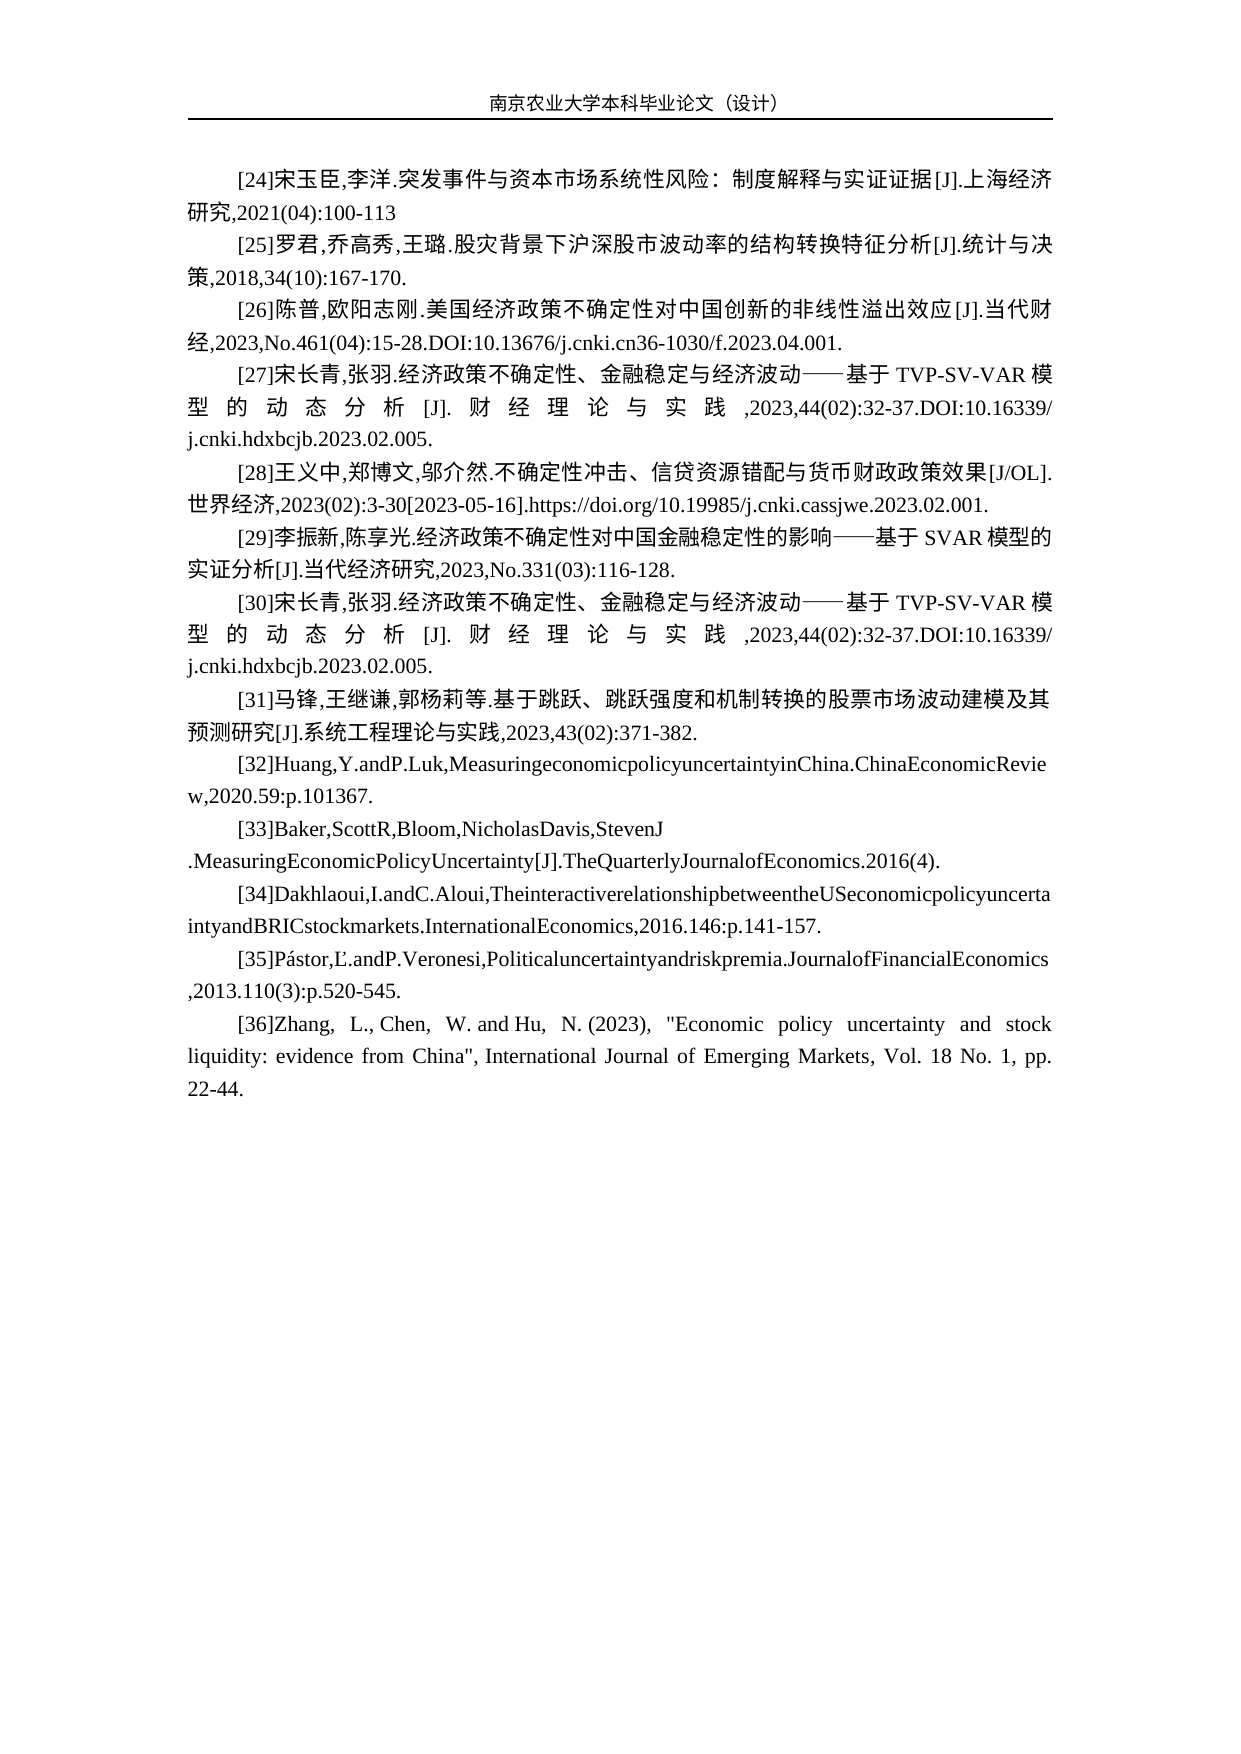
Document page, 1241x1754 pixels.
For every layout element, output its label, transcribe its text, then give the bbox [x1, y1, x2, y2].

text [25]罗君,乔高秀,王璐.股灾背景下沪深股市波动率的结构转换特征分析[J].统计与决策,2018,34(10):167-170. [187, 227, 1053, 292]
text [27]宋长青,张羽.经济政策不确定性、金融稳定与经济波动——基于TVP-SV-VAR模型的动态分析[J].财经理论与实践,2023,44(02):32-37.DOI:10.16339/j.cnki.hdxbcjb.2023.02.005. [187, 357, 1053, 454]
text [34]Dakhlaoui,I.andC.Aloui,TheinteractiverelationshipbetweentheUSeconomicpolicyuncertaintyandBRICstockmarkets.InternationalEconomics,2016.146:p.141-157. [187, 877, 1053, 942]
text [31]马锋,王继谦,郭杨莉等.基于跳跃、跳跃强度和机制转换的股票市场波动建模及其预测研究[J].系统工程理论与实践,2023,43(02):371-382. [187, 682, 1053, 747]
text [29]李振新,陈享光.经济政策不确定性对中国金融稳定性的影响——基于SVAR模型的实证分析[J].当代经济研究,2023,No.331(03):116-128. [187, 519, 1053, 584]
text [32]Huang,Y.andP.Luk,MeasuringeconomicpolicyuncertaintyinChina.ChinaEconomicReview,2020.59:p.101367. [187, 747, 1053, 812]
text [35]Pástor,Ľ.andP.Veronesi,Politicaluncertaintyandriskpremia.JournalofFinancialEconomics,2013.110(3):p.520-545. [187, 942, 1053, 1007]
text [33]Baker,ScottR,Bloom,NicholasDavis,StevenJ.MeasuringEconomicPolicyUncertainty[J].TheQuarterlyJournalofEconomics.2016(4). [187, 812, 1053, 877]
text [36]Zhang, L., Chen, W. and Hu, N. (2023), "Economic policy uncertainty and stock liquidity: evidence from China", International Journal of Emerging Markets, Vol. 18 No. 1, pp. 22-44. [187, 1007, 1053, 1104]
text [24]宋玉臣,李洋.突发事件与资本市场系统性风险：制度解释与实证证据[J].上海经济研究,2021(04):100-113 [187, 162, 1053, 227]
text [28]王义中,郑博文,邬介然.不确定性冲击、信贷资源错配与货币财政政策效果[J/OL].世界经济,2023(02):3-30[2023-05-16].https://doi.org/10.19985/j.cnki.cassjwe.2023.02.001. [187, 454, 1053, 519]
text [30]宋长青,张羽.经济政策不确定性、金融稳定与经济波动——基于TVP-SV-VAR模型的动态分析[J].财经理论与实践,2023,44(02):32-37.DOI:10.16339/j.cnki.hdxbcjb.2023.02.005. [187, 584, 1053, 682]
text [26]陈普,欧阳志刚.美国经济政策不确定性对中国创新的非线性溢出效应[J].当代财经,2023,No.461(04):15-28.DOI:10.13676/j.cnki.cn36-1030/f.2023.04.001. [187, 292, 1053, 357]
